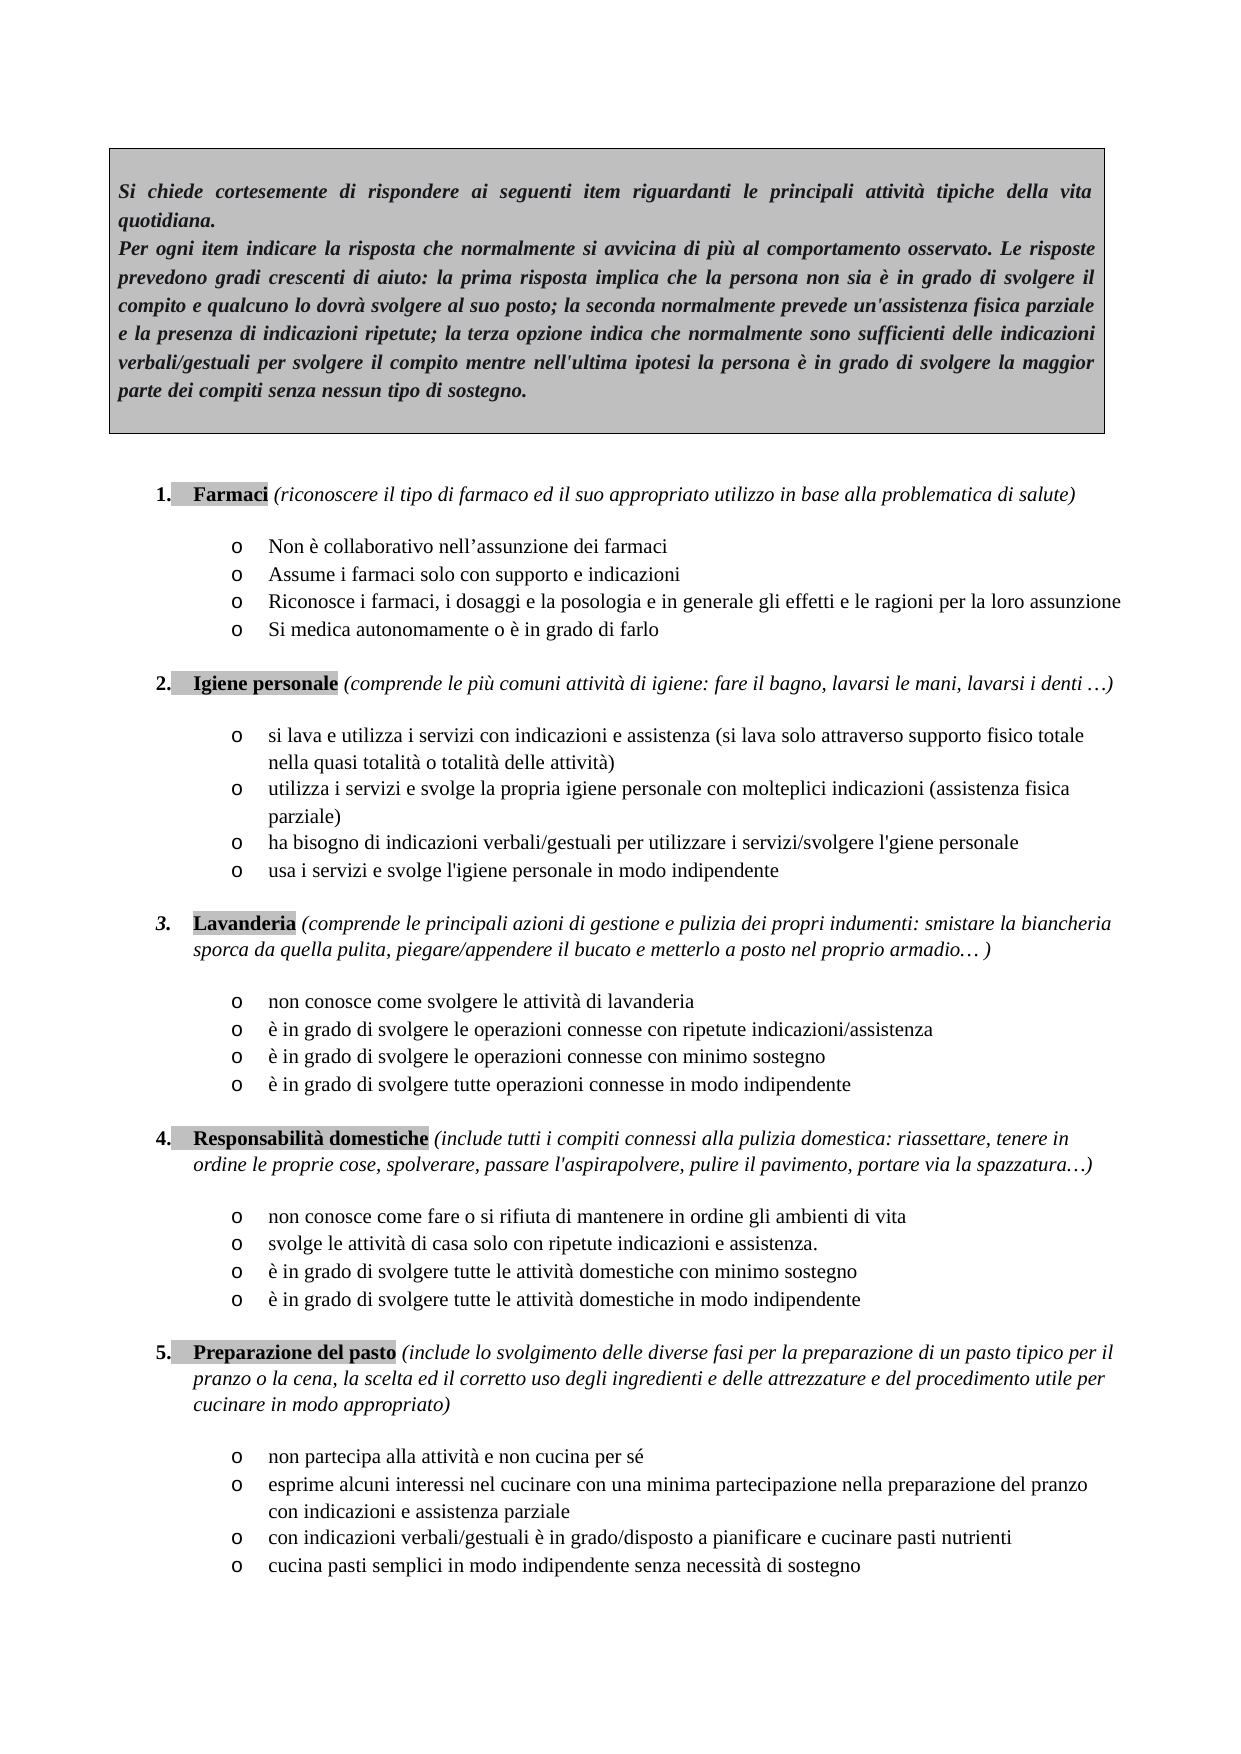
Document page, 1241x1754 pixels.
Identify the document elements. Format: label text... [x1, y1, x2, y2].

list utilizza i servizi e svolge la propria igiene personale con molteplici indicazioni (assistenza fisica parziale) [231, 776, 1122, 828]
list non conosce come svolgere le attività di lavanderia [231, 989, 1122, 1015]
list Responsabilità domestiche (include tutti i compiti connessi alla pulizia domestica: riassettare, tenere in ordine le proprie cose, spolverare, passare l'aspirapolvere, pulire il pavimento, portare via la spazzatura…) [156, 1126, 1122, 1176]
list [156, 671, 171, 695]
list non partecipa alla attività e non cucina per sé [231, 1444, 1122, 1470]
list Non è collaborativo nell’assunzione dei farmaci [231, 534, 1122, 560]
list Farmaci (riconoscere il tipo di farmaco ed il suo appropriato utilizzo in base alla problematica di salute) [268, 482, 1122, 506]
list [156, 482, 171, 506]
list non conosce come fare o si rifiuta di mantenere in ordine gli ambienti di vita [231, 1203, 1122, 1229]
text Si chiede cortesemente di rispondere ai seguenti item riguardanti le principali attività tipiche della vita quotidiana. [110, 176, 1104, 232]
list è in grado di svolgere le operazioni connesse con ripetute indicazioni/assistenza [231, 1017, 1122, 1042]
list Riconosce i farmaci, i dosaggi e la posologia e in generale gli effetti e le ragioni per la loro assunzione [231, 589, 1122, 615]
list ha bisogno di indicazioni verbali/gestuali per utilizzare i servizi/svolgere l'giene personale [231, 830, 1122, 856]
list si lava e utilizza i servizi con indicazioni e assistenza (si lava solo attraverso supporto fisico totale nella quasi totalità o totalità delle attività) [231, 723, 1122, 774]
list Lavanderia (comprende le principali azioni di gestione e pulizia dei propri indumenti: smistare la biancheria sporca da quella pulita, piegare/appendere il bucato e metterlo a posto nel proprio armadio… ) [156, 911, 1122, 961]
list cucina pasti semplici in modo indipendente senza necessità di sostegno [231, 1553, 1122, 1579]
list è in grado di svolgere tutte operazioni connesse in modo indipendente [231, 1072, 1122, 1098]
list usa i servizi e svolge l'igiene personale in modo indipendente [231, 857, 1122, 883]
list è in grado di svolgere tutte le attività domestiche con minimo sostegno [231, 1259, 1122, 1285]
list è in grado di svolgere tutte le attività domestiche in modo indipendente [231, 1287, 1122, 1312]
list Si medica autonomamente o è in grado di farlo [231, 617, 1122, 643]
list esprime alcuni interessi nel cucinare con una minima partecipazione nella preparazione del pranzo con indicazioni e assistenza parziale [231, 1472, 1122, 1523]
list svolge le attività di casa solo con ripetute indicazioni e assistenza. [231, 1231, 1122, 1257]
list è in grado di svolgere le operazioni connesse con minimo sostegno [231, 1044, 1122, 1070]
list Preparazione del pasto (include lo svolgimento delle diverse fasi per la preparazione di un pasto tipico per il pranzo o la cena, la scelta ed il corretto uso degli ingredienti e delle attrezzature e del procedimento utile per cucinare in modo appropriato) [156, 1340, 1122, 1416]
list Assume i farmaci solo con supporto e indicazioni [231, 562, 1122, 587]
text Per ogni item indicare la risposta che normalmente si avvicina di più al comportamento osservato. Le risposte prevedono gradi crescenti di aiuto: la prima risposta implica che la persona non sia è in grado di svolgere il compito e qualcuno lo dovrà svolgere al suo posto; la seconda normalmente prevede un'assistenza fisica parziale e la presenza di indicazioni ripetute; la terza opzione indica che normalmente sono sufficienti delle indicazioni verbali/gestuali per svolgere il compito mentre nell'ultima ipotesi la persona è in grado di svolgere la maggior parte dei compiti senza nessun tipo di sostegno. [110, 233, 1104, 402]
list con indicazioni verbali/gestuali è in grado/disposto a pianificare e cucinare pasti nutrienti [231, 1525, 1122, 1551]
list Igiene personale (comprende le più comuni attività di igiene: fare il bagno, lavarsi le mani, lavarsi i denti …) [338, 671, 1122, 695]
